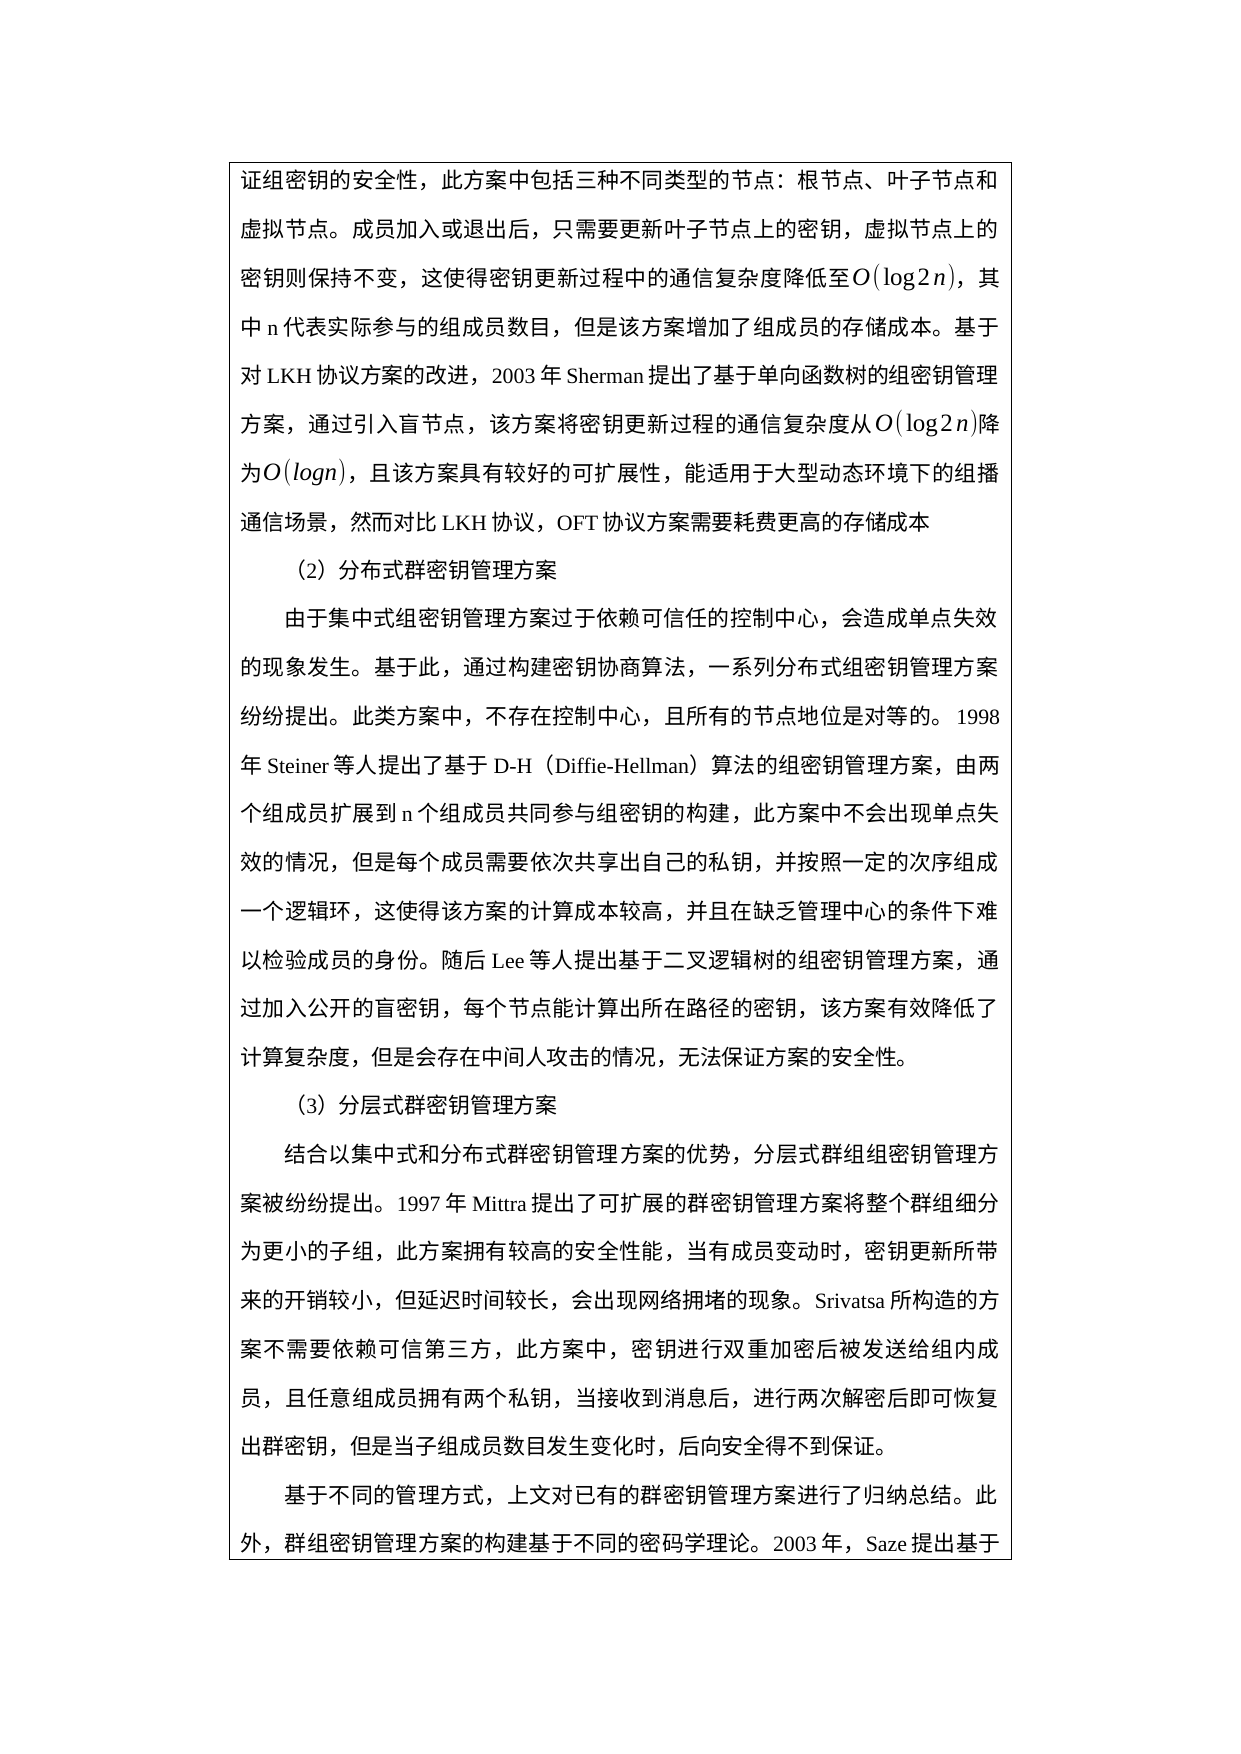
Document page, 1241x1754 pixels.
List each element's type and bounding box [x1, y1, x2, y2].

table_header [230, 163, 1011, 1558]
